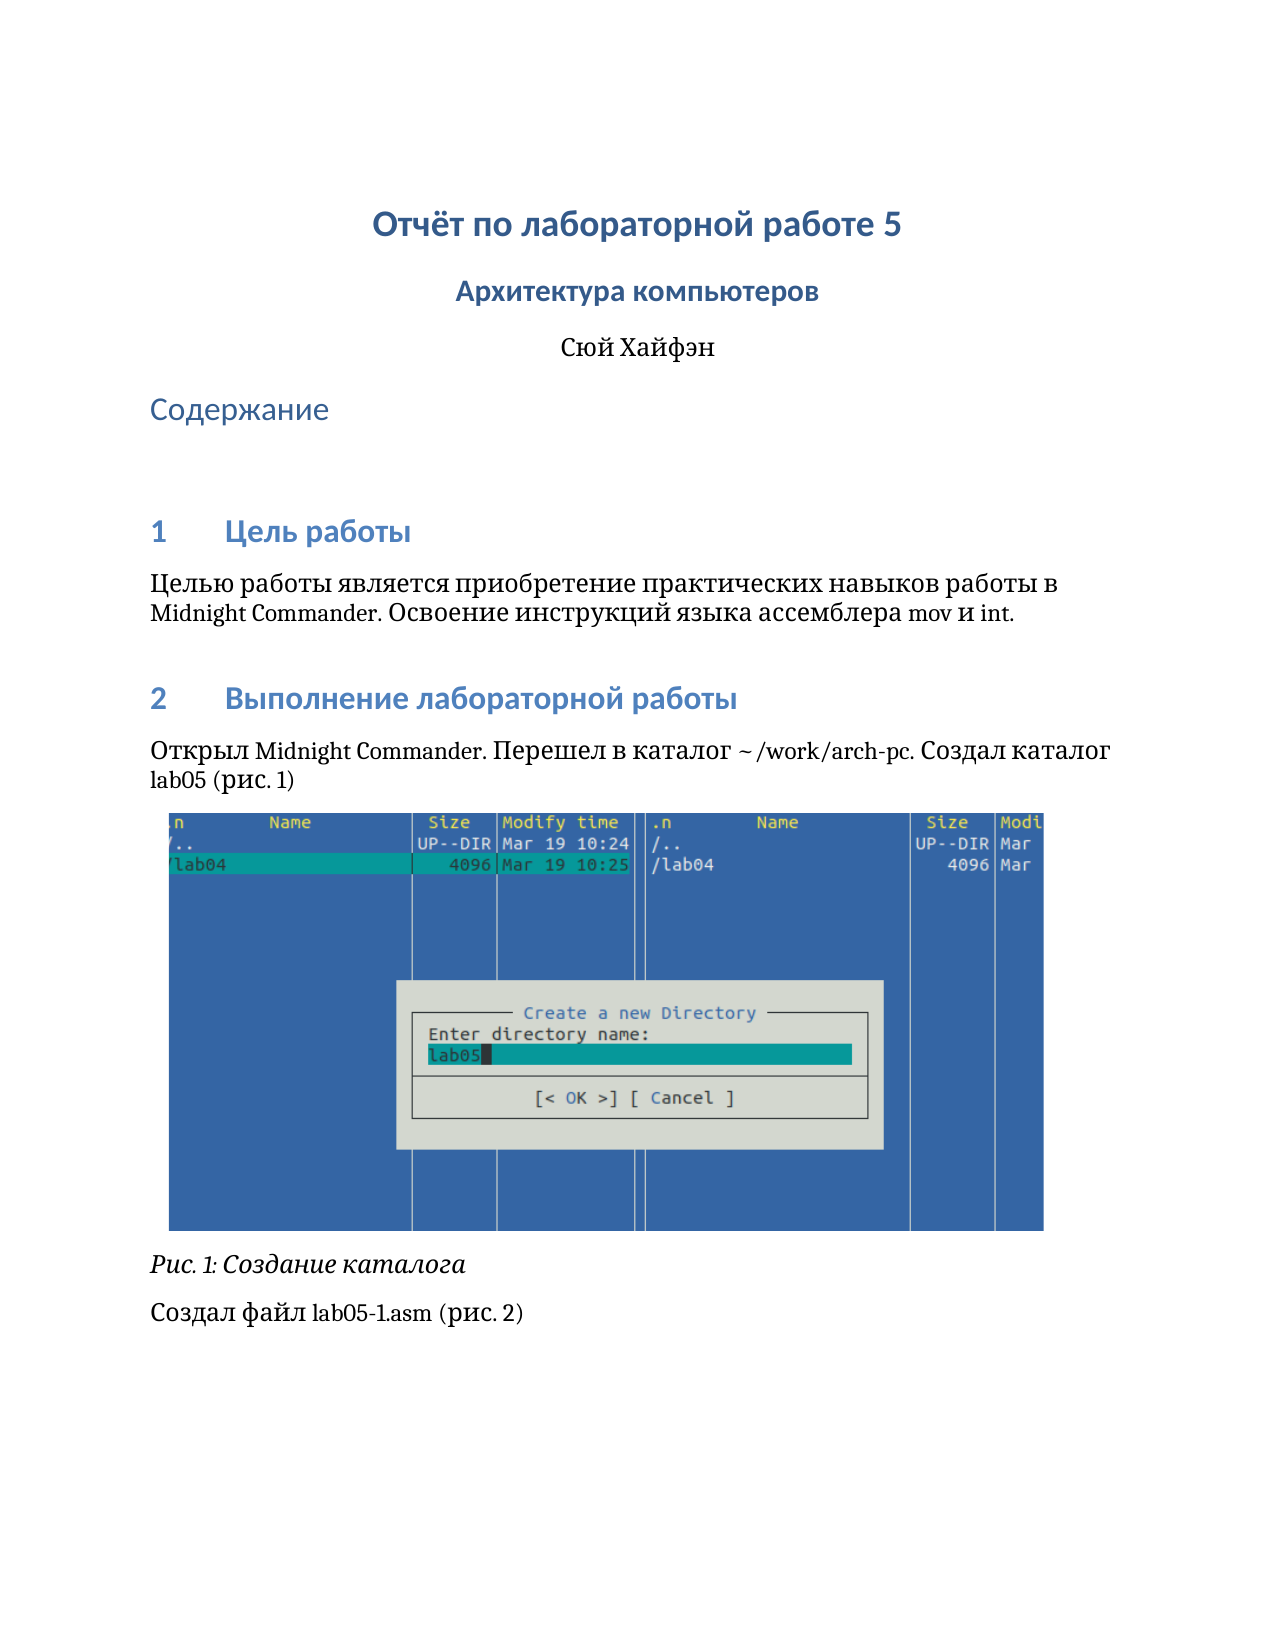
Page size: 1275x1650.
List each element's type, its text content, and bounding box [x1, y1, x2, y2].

title Отчёт по лабораторной работе 5 [150, 200, 1125, 246]
text Сюй Хайфэн [150, 334, 1125, 363]
subtitle 1 Цель работы [150, 510, 1125, 551]
text Открыл Midnight Commander. Перешел в каталог ~/work/arch-pc. Создал каталог lab05 (рис. 1) [150, 737, 1125, 794]
text Создал файл lab05-1.asm (рис. 2) [150, 1299, 1125, 1328]
subtitle 2 Выполнение лабораторной работы [150, 677, 1125, 718]
subtitle Архитектура компьютеров [150, 271, 1125, 309]
text Целью работы является приобретение практических навыков работы в Midnight Commander. Освоение инструкций языка ассемблера mov и int. [150, 570, 1125, 627]
text Рис. 1: Создание каталога [150, 1251, 1125, 1280]
picture [168, 813, 1044, 1231]
